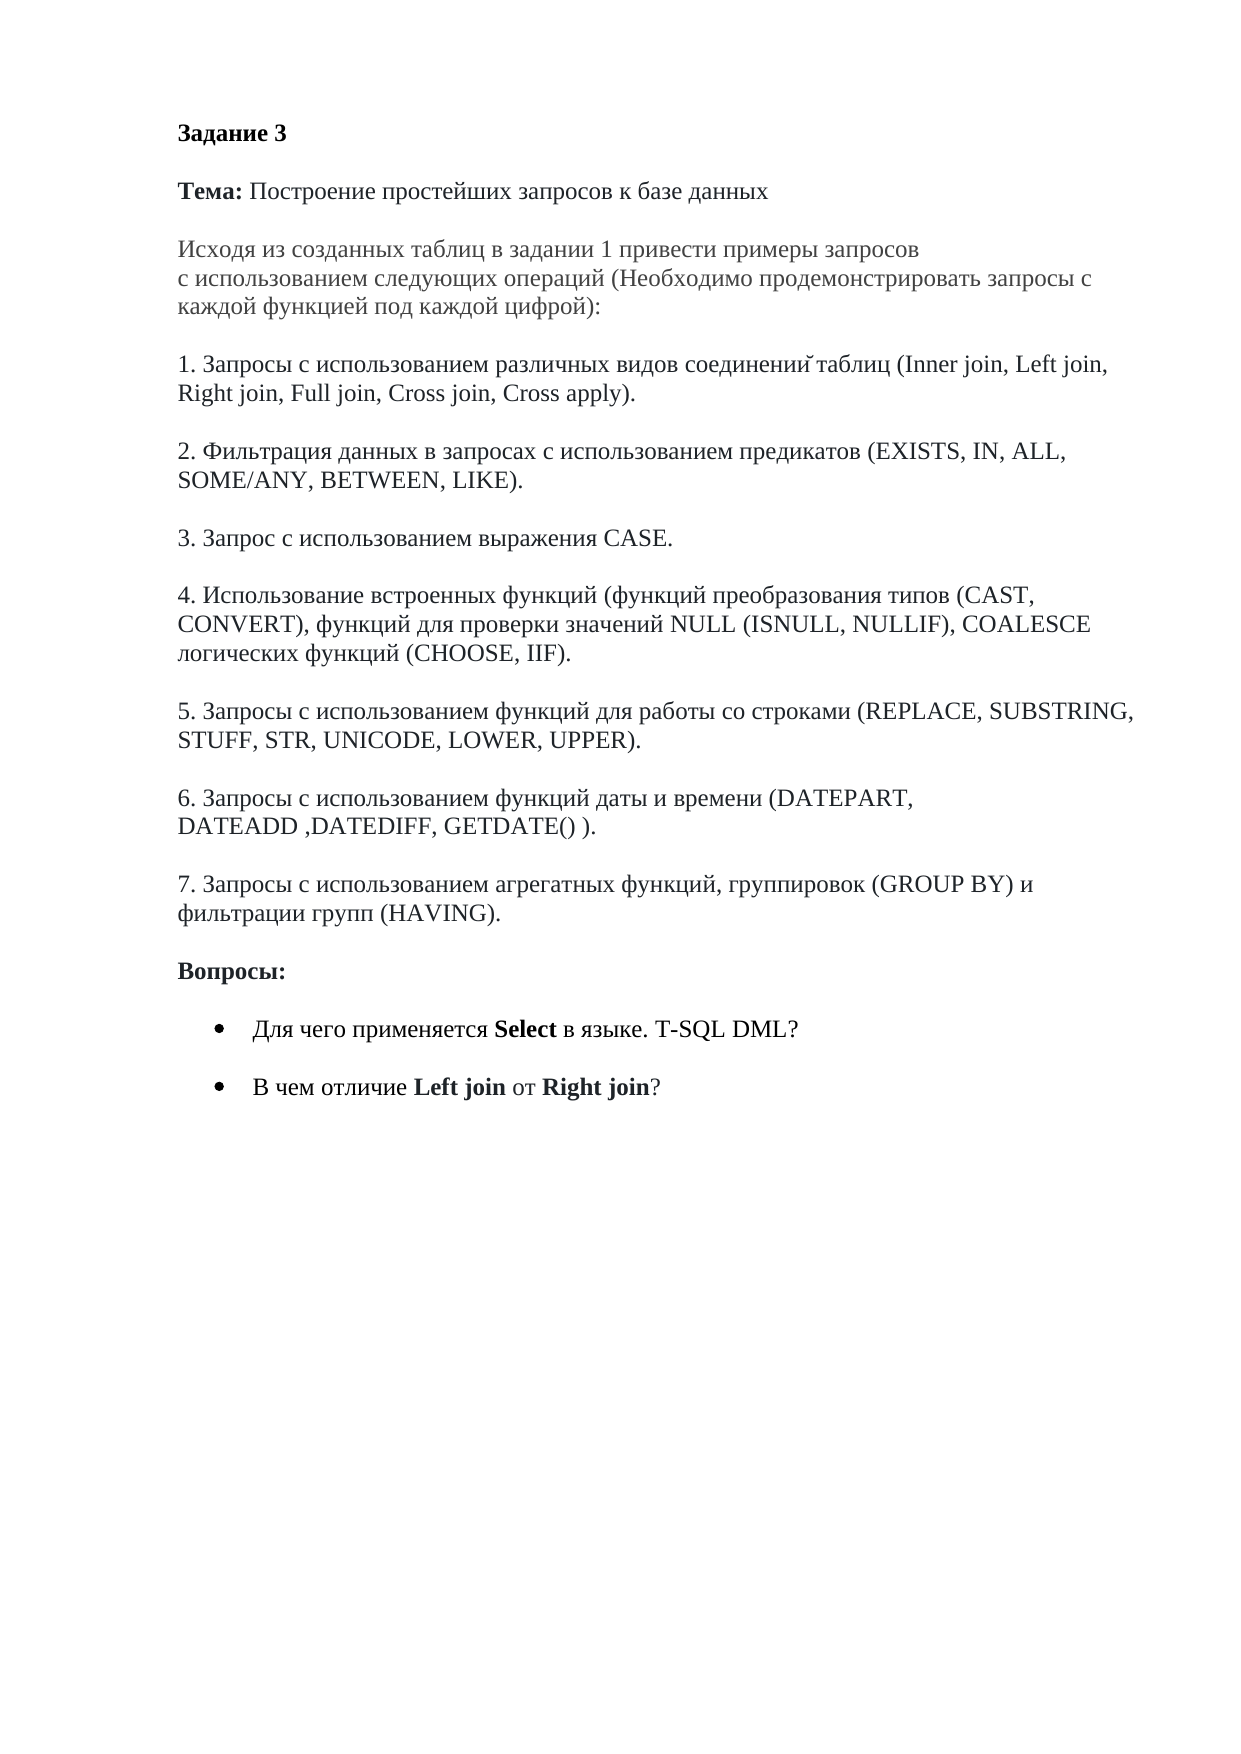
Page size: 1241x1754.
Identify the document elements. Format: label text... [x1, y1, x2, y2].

list В чем отличие Left join от Right join? [215, 1072, 1152, 1101]
text Исходя из созданных таблиц в задании 1 привести примеры запросов с использованием следующих операций (Необходимо продемонстрировать запросы с каждой функцией под каждой цифрой): [177, 234, 1152, 320]
text Вопросы: [177, 956, 1152, 985]
text Задание 3 [177, 118, 1152, 147]
text 2. Фильтрация данных в запросах с использованием предикатов (EXISTS, IN, ALL, SOME/ANY, BETWEEN, LIKE). [177, 436, 1152, 493]
text 4. Использование встроенных функций (функций преобразования типов (CAST, CONVERT), функций для проверки значений NULL (ISNULL, NULLIF), COALESCE логических функций (CHOOSE, IIF). [177, 581, 1152, 667]
text 5. Запросы с использованием функций для работы со строками (REPLACE, SUBSTRING, STUFF, STR, UNICODE, LOWER, UPPER). [177, 696, 1152, 753]
text 7. Запросы с использованием агрегатных функций, группировок (GROUP BY) и фильтрации групп (HAVING). [177, 869, 1152, 927]
text 6. Запросы с использованием функций даты и времени (DATEPART, DATEADD ,DATEDIFF, GETDATE() ). [177, 783, 1152, 840]
list Для чего применяется Select в языке. T-SQL DML? [215, 1014, 1152, 1043]
text 1. Запросы с использованием различных видов соединений таблиц (Inner join, Left join, Right join, Full join, Cross join, Cross apply). [177, 349, 1152, 407]
text 3. Запрос с использованием выражения CASE. [177, 523, 1152, 551]
text Тема: Построение простейших запросов к базе данных [177, 176, 1152, 205]
